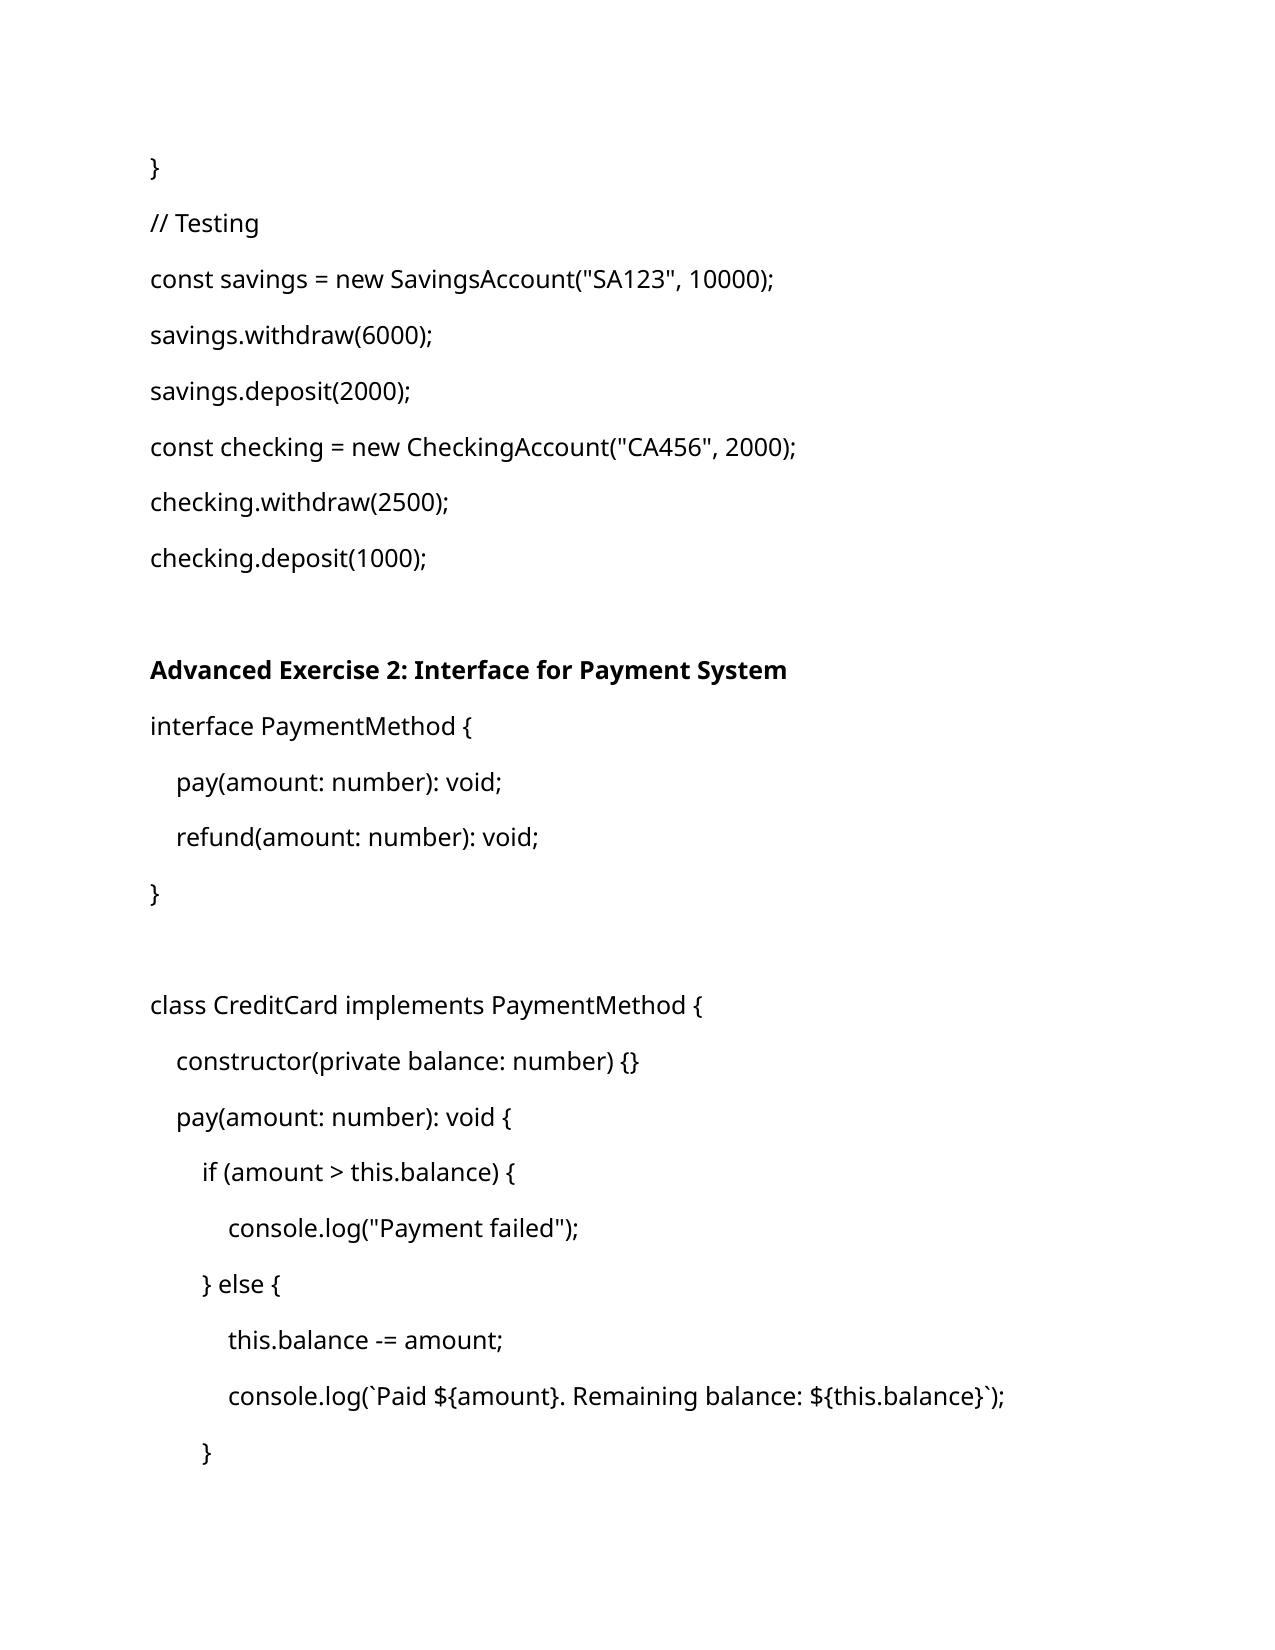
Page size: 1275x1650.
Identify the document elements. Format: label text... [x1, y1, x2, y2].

text Advanced Exercise 2: Interface for Payment System [150, 652, 1125, 687]
text savings.deposit(2000); [150, 373, 1125, 407]
text } [150, 150, 1125, 184]
text checking.withdraw(2500); [150, 485, 1125, 519]
text if (amount > this.balance) { [150, 1155, 1125, 1189]
text } [150, 876, 1125, 910]
text // Testing [150, 206, 1125, 240]
text this.balance -= amount; [150, 1322, 1125, 1357]
text checking.deposit(1000); [150, 541, 1125, 575]
text refund(amount: number): void; [150, 820, 1125, 854]
text pay(amount: number): void; [150, 764, 1125, 798]
text constructor(private balance: number) {} [150, 1043, 1125, 1077]
text const checking = new CheckingAccount("CA456", 2000); [150, 429, 1125, 463]
text } else { [150, 1267, 1125, 1301]
text } [150, 1434, 1125, 1468]
text const savings = new SavingsAccount("SA123", 10000); [150, 262, 1125, 296]
text savings.withdraw(6000); [150, 317, 1125, 352]
text interface PaymentMethod { [150, 708, 1125, 742]
text console.log("Payment failed"); [150, 1211, 1125, 1245]
text pay(amount: number): void { [150, 1099, 1125, 1133]
text console.log(`Paid ${amount}. Remaining balance: ${this.balance}`); [150, 1378, 1125, 1412]
text class CreditCard implements PaymentMethod { [150, 987, 1125, 1022]
